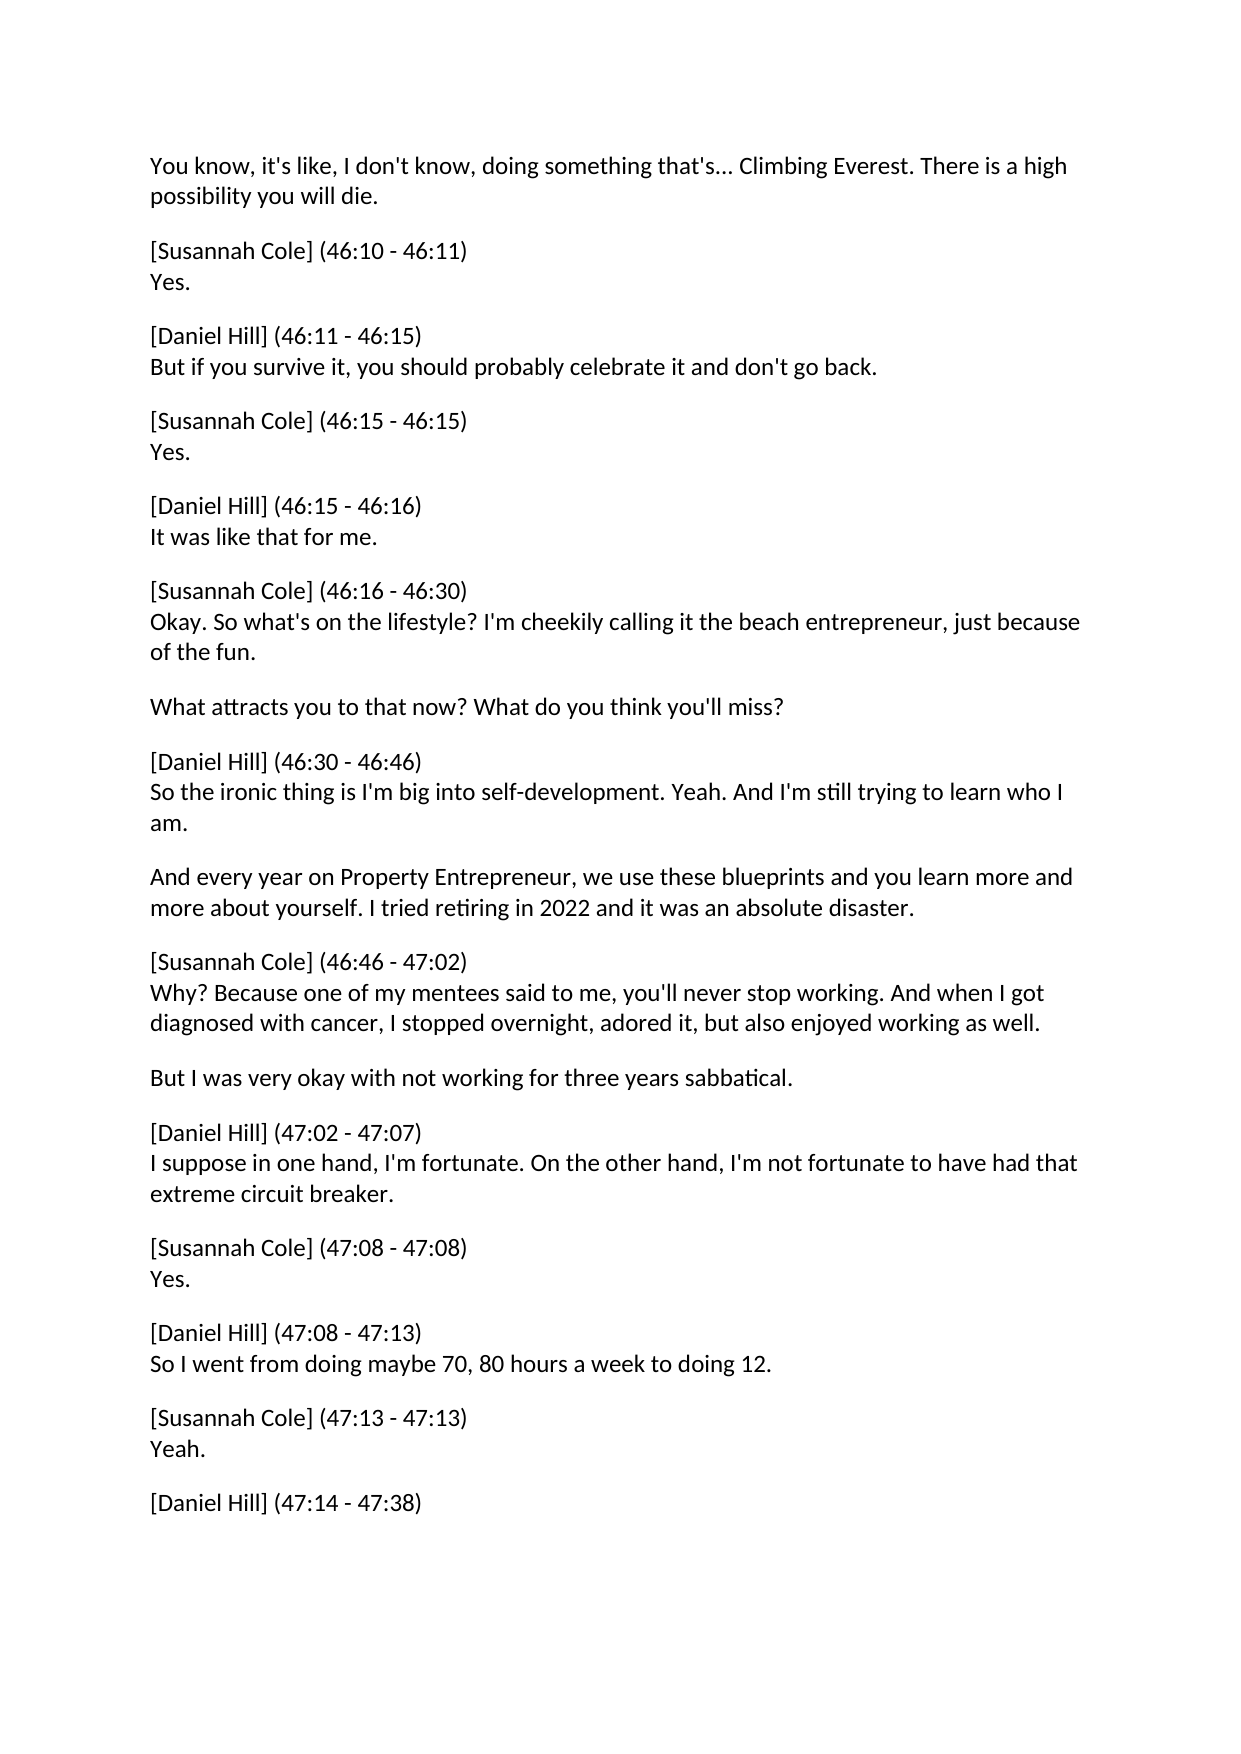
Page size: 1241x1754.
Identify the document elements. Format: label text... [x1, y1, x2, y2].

text [Susannah Cole] (46:46 - 47:02) [150, 946, 1090, 977]
text [Susannah Cole] (46:10 - 46:11) [150, 235, 1090, 266]
text But if you survive it, you should probably celebrate it and don't go back. [150, 351, 1090, 381]
text Why? Because one of my mentees said to me, you'll never stop working. And when I got diagnosed with cancer, I stopped overnight, adored it, but also enjoyed working as well. [150, 977, 1090, 1038]
text I suppose in one hand, I'm fortunate. On the other hand, I'm not fortunate to have had that extreme circuit breaker. [150, 1147, 1090, 1208]
text But I was very okay with not working for three years sabbatical. [150, 1062, 1090, 1093]
text Yes. [150, 1263, 1090, 1293]
text [Susannah Cole] (47:13 - 47:13) [150, 1402, 1090, 1433]
text Yes. [150, 266, 1090, 296]
text So I went from doing maybe 70, 80 hours a week to doing 12. [150, 1348, 1090, 1378]
text Yeah. [150, 1433, 1090, 1463]
text You know, it's like, I don't know, doing something that's... Climbing Everest. There is a high possibility you will die. [150, 150, 1090, 211]
text It was like that for me. [150, 521, 1090, 551]
text [Daniel Hill] (47:02 - 47:07) [150, 1117, 1090, 1147]
text [Daniel Hill] (46:15 - 46:16) [150, 490, 1090, 521]
text [Susannah Cole] (46:16 - 46:30) [150, 576, 1090, 606]
text [Susannah Cole] (47:08 - 47:08) [150, 1232, 1090, 1263]
text [Daniel Hill] (46:11 - 46:15) [150, 320, 1090, 351]
text [Daniel Hill] (47:14 - 47:38) [150, 1488, 1090, 1518]
text [Susannah Cole] (46:15 - 46:15) [150, 405, 1090, 436]
text And every year on Property Entrepreneur, we use these blueprints and you learn more and more about yourself. I tried retiring in 2022 and it was an absolute disaster. [150, 861, 1090, 922]
text So the ironic thing is I'm big into self-development. Yeah. And I'm still trying to learn who I am. [150, 776, 1090, 837]
text [Daniel Hill] (47:08 - 47:13) [150, 1317, 1090, 1348]
text Yes. [150, 436, 1090, 466]
text Okay. So what's on the lifestyle? I'm cheekily calling it the beach entrepreneur, just because of the fun. [150, 606, 1090, 667]
text [Daniel Hill] (46:30 - 46:46) [150, 746, 1090, 776]
text What attracts you to that now? What do you think you'll miss? [150, 691, 1090, 722]
